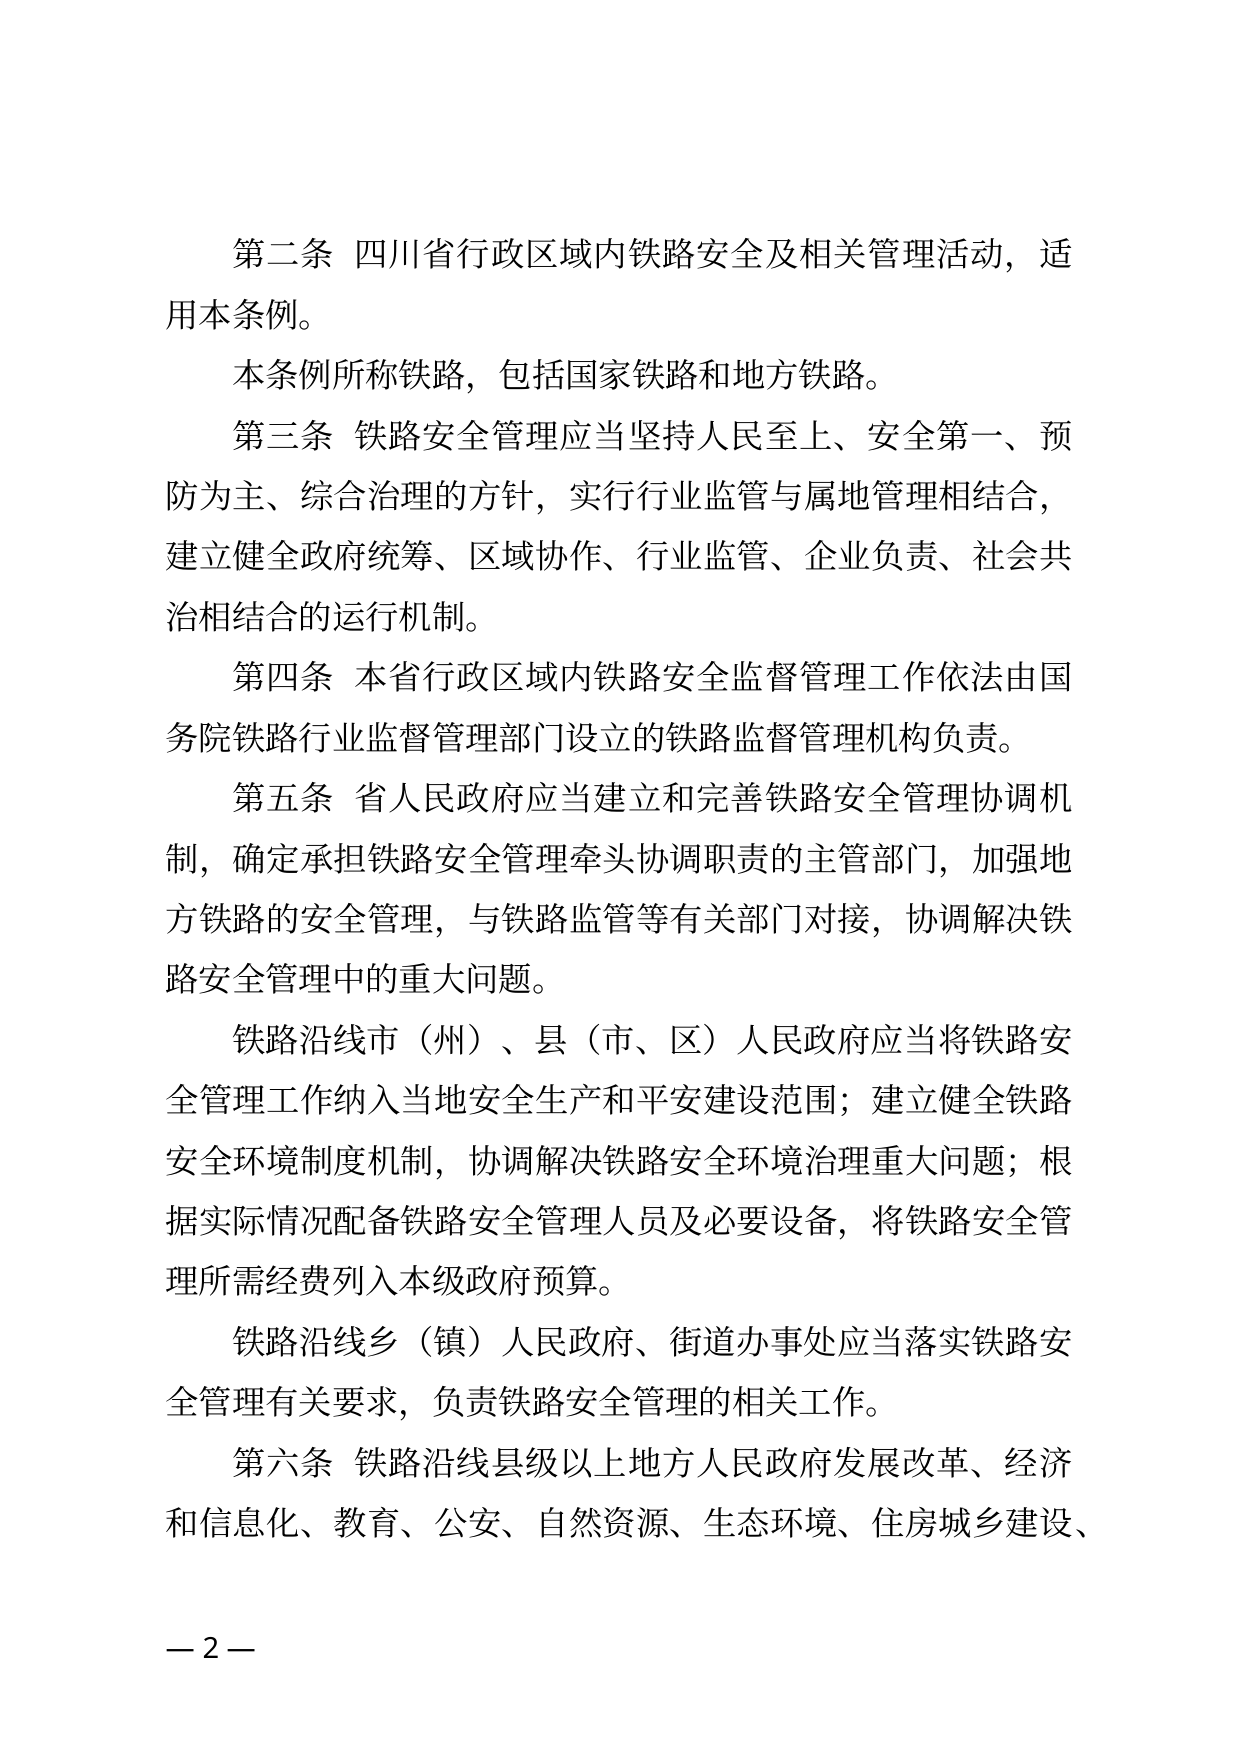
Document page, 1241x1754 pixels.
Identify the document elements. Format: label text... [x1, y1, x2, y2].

text 铁路沿线市（州）、县（市、区）人民政府应当将铁路安全管理工作纳入当地安全生产和平安建设范围；建立健全铁路安全环境制度机制，协调解决铁路安全环境治理重大问题；根据实际情况配备铁路安全管理人员及必要设备，将铁路安全管理所需经费列入本级政府预算。 [165, 1004, 1075, 1306]
text 第五条 省人民政府应当建立和完善铁路安全管理协调机制，确定承担铁路安全管理牵头协调职责的主管部门，加强地方铁路的安全管理，与铁路监管等有关部门对接，协调解决铁路安全管理中的重大问题。 [165, 762, 1075, 1004]
text 铁路沿线乡（镇）人民政府、街道办事处应当落实铁路安全管理有关要求，负责铁路安全管理的相关工作。 [165, 1306, 1075, 1427]
text 第二条 四川省行政区域内铁路安全及相关管理活动，适用本条例。 [165, 218, 1075, 339]
text 第三条 铁路安全管理应当坚持人民至上、安全第一、预防为主、综合治理的方针，实行行业监管与属地管理相结合，建立健全政府统筹、区域协作、行业监管、企业负责、社会共治相结合的运行机制。 [165, 400, 1075, 641]
text 本条例所称铁路，包括国家铁路和地方铁路。 [165, 339, 1075, 400]
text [165, 1427, 1075, 1548]
text 第四条 本省行政区域内铁路安全监督管理工作依法由国务院铁路行业监督管理部门设立的铁路监督管理机构负责。 [165, 641, 1075, 762]
